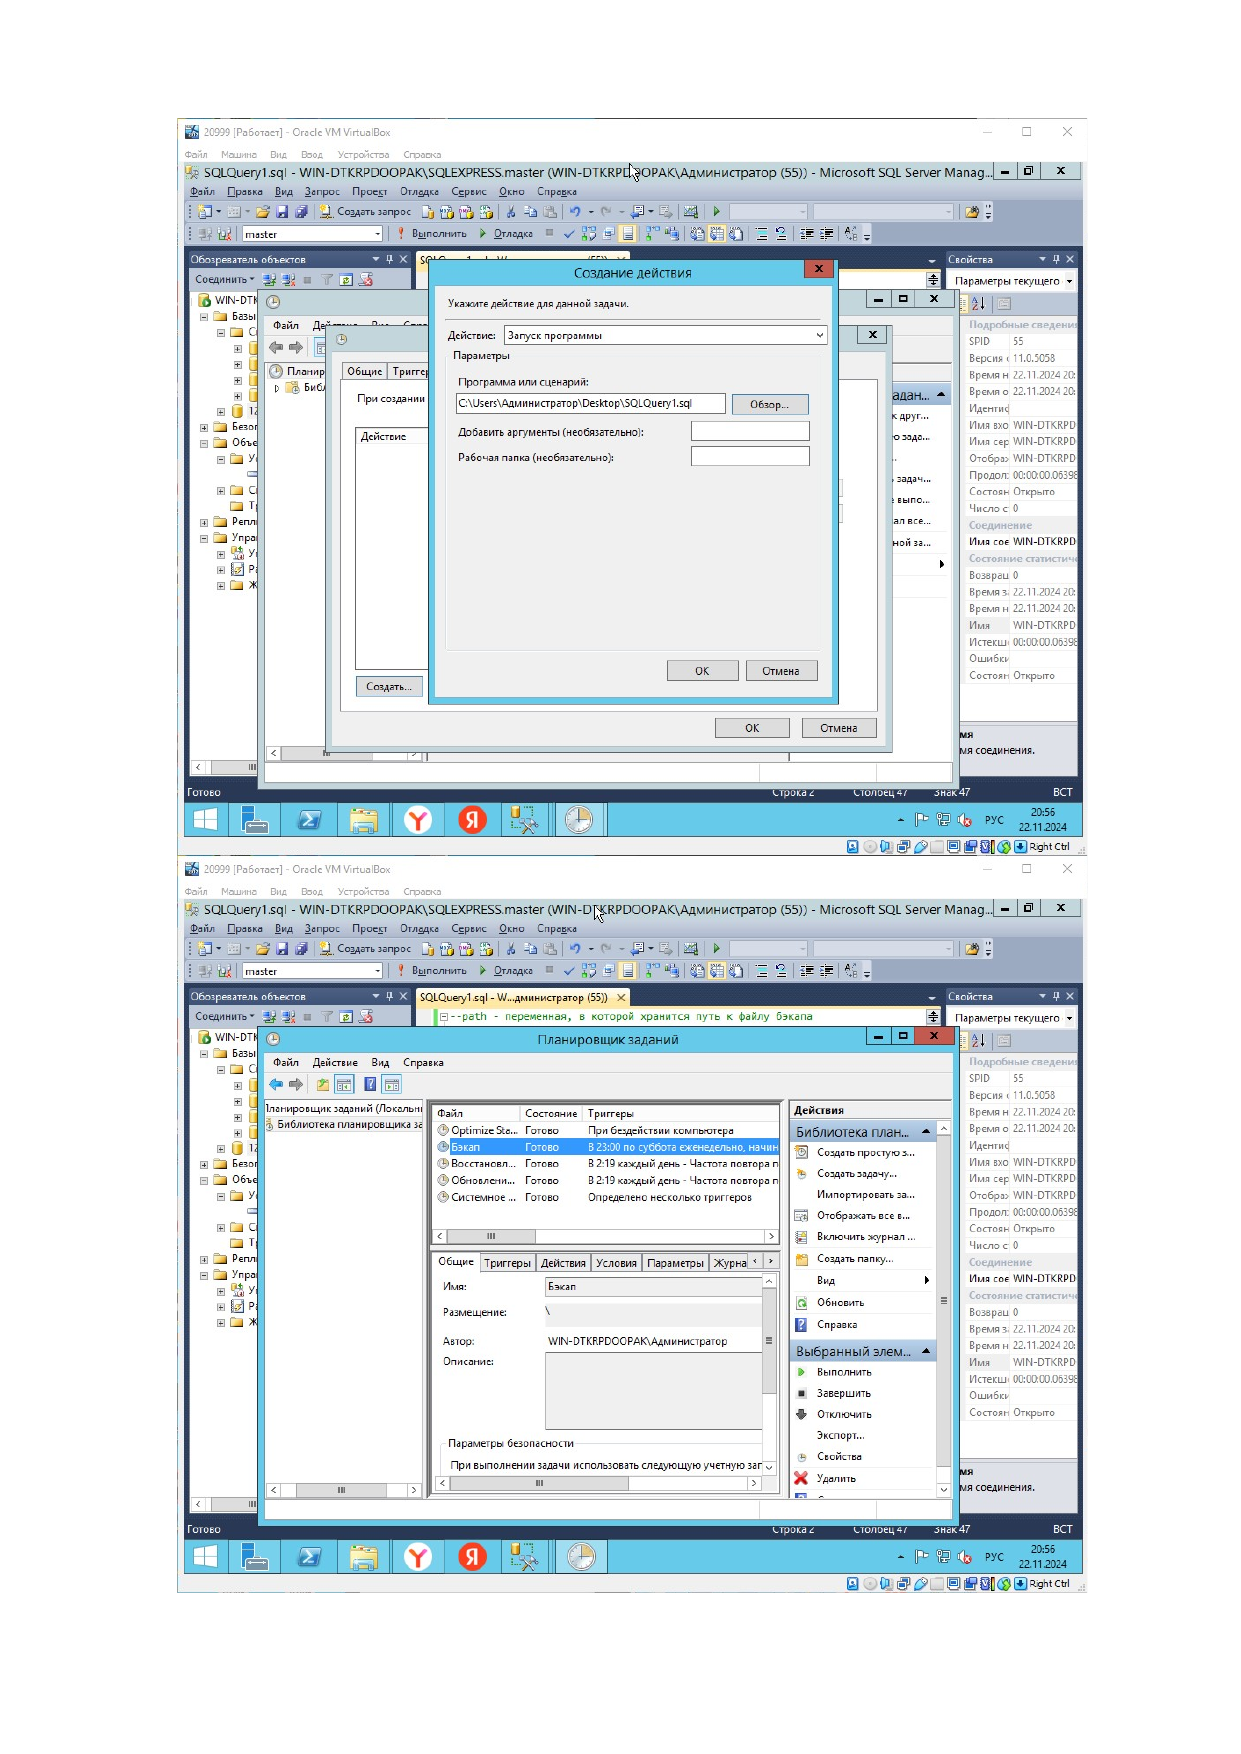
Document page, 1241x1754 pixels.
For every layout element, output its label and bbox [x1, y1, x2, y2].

picture [177, 118, 1088, 1593]
